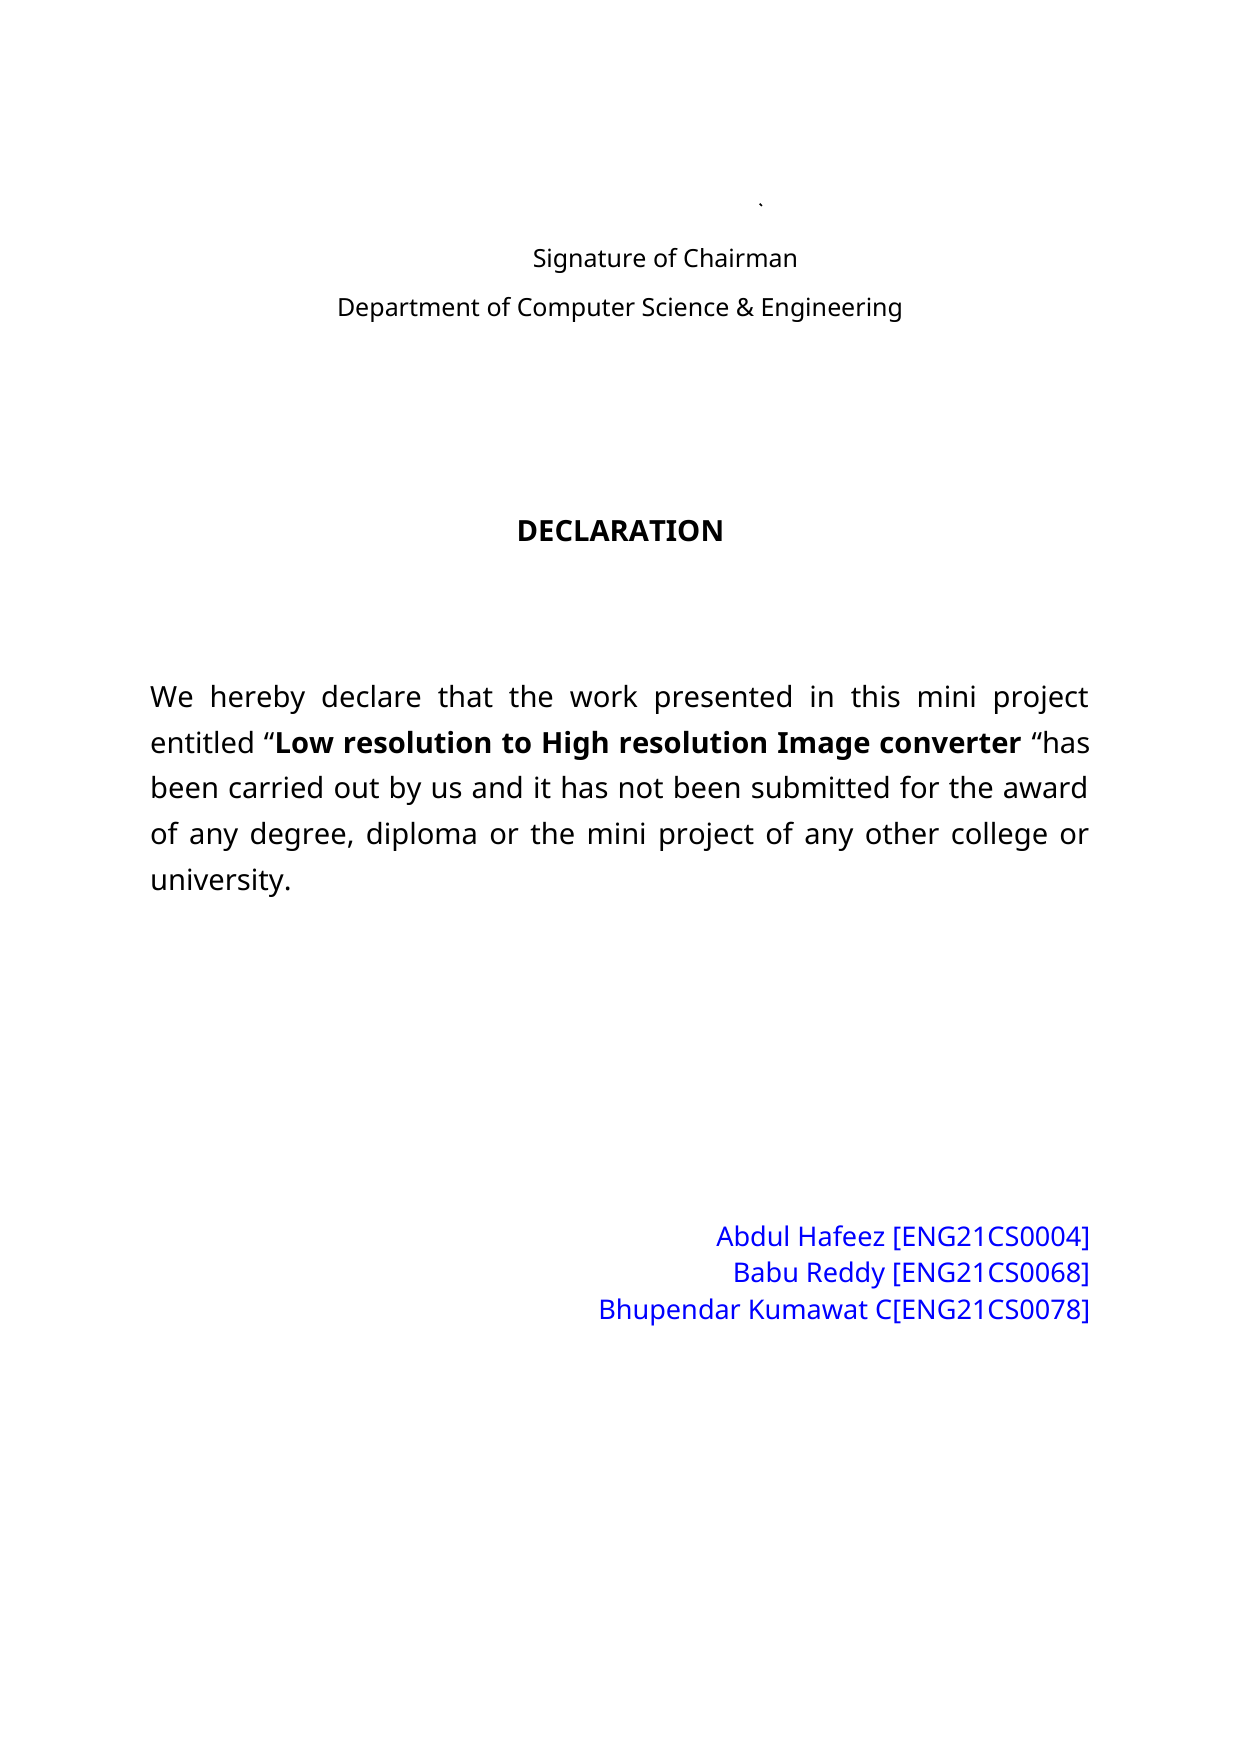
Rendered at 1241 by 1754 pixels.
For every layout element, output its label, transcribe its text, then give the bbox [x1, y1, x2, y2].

text Bhupendar Kumawat C[ENG21CS0078] [150, 1291, 1090, 1328]
text DECLARATION [150, 510, 1090, 550]
text Department of Computer Science & Engineering [150, 290, 1090, 324]
text Signature of Chairman [150, 241, 1090, 275]
text We hereby declare that the work presented in this mini project entitled “Low resolution to High resolution Image converter “has been carried out by us and it has not been submitted for the award of any degree, diploma or the mini project of any other college or university. [150, 677, 1090, 899]
text Babu Reddy [ENG21CS0068] [150, 1254, 1090, 1291]
text Abdul Hafeez [ENG21CS0004] [150, 1217, 1090, 1254]
